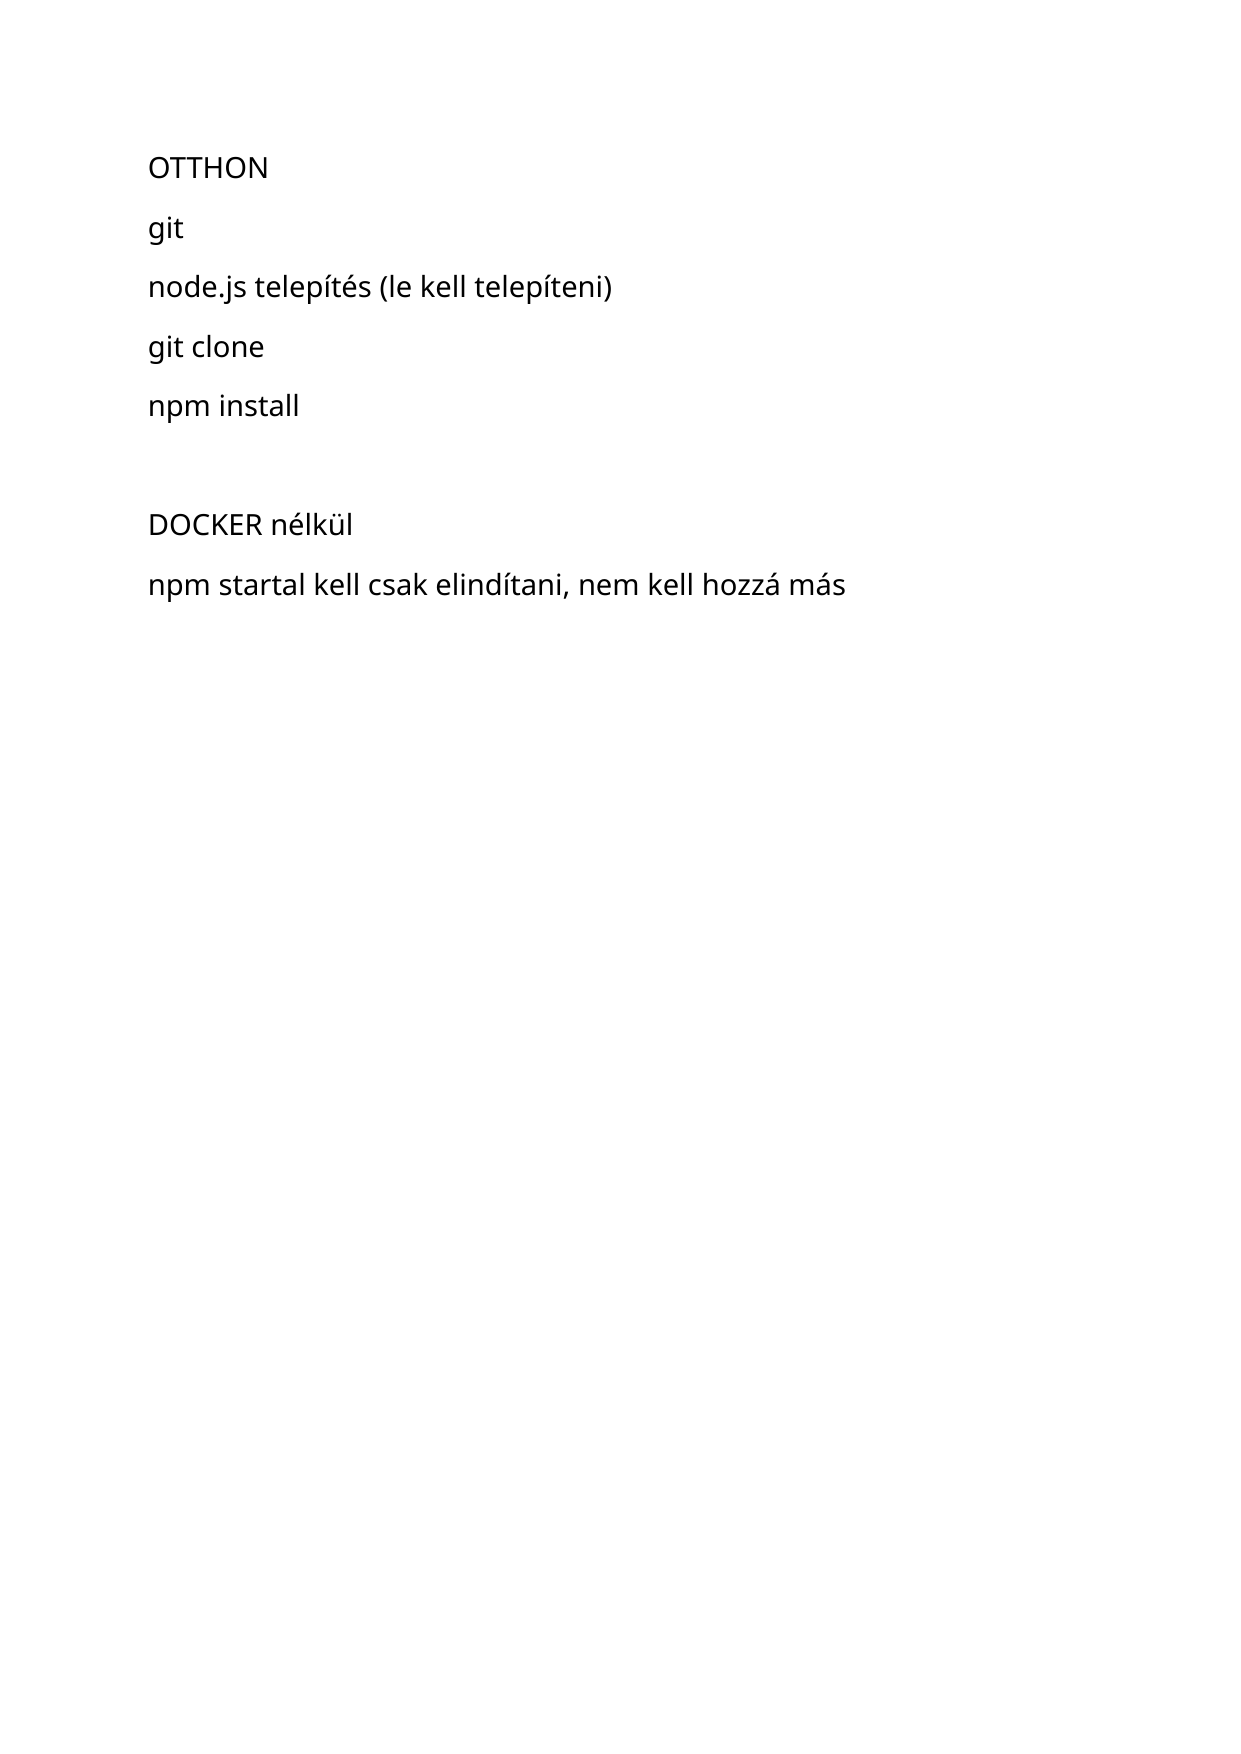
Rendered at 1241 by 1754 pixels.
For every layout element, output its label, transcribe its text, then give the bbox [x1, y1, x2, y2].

text DOCKER nélkül [148, 504, 1093, 544]
text npm install [148, 386, 1093, 425]
text node.js telepítés (le kell telepíteni) [148, 267, 1093, 306]
text OTTHON [148, 148, 1093, 187]
text git [148, 207, 1093, 247]
text npm startal kell csak elindítani, nem kell hozzá más [148, 564, 1093, 604]
text git clone [148, 326, 1093, 366]
